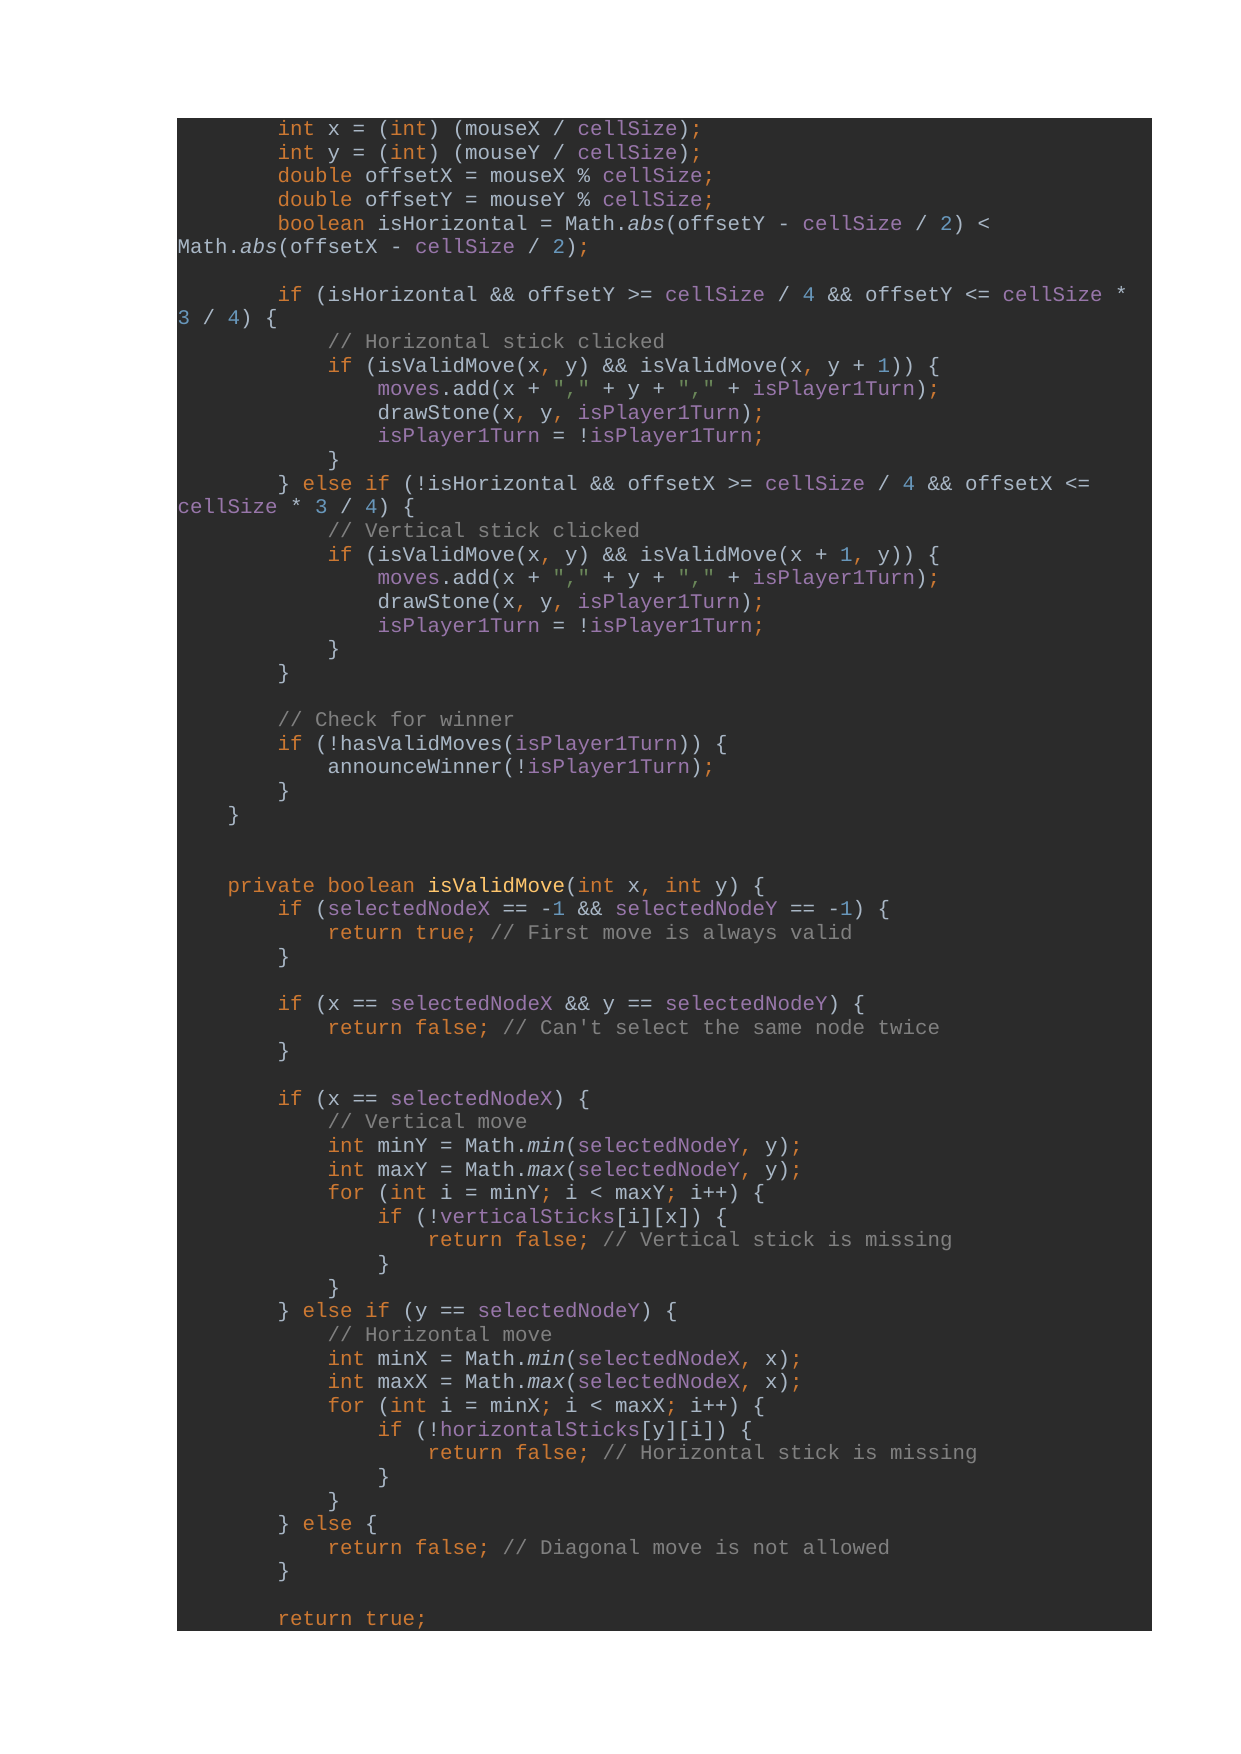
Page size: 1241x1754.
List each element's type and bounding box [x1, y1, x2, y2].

text [177, 118, 1152, 1631]
